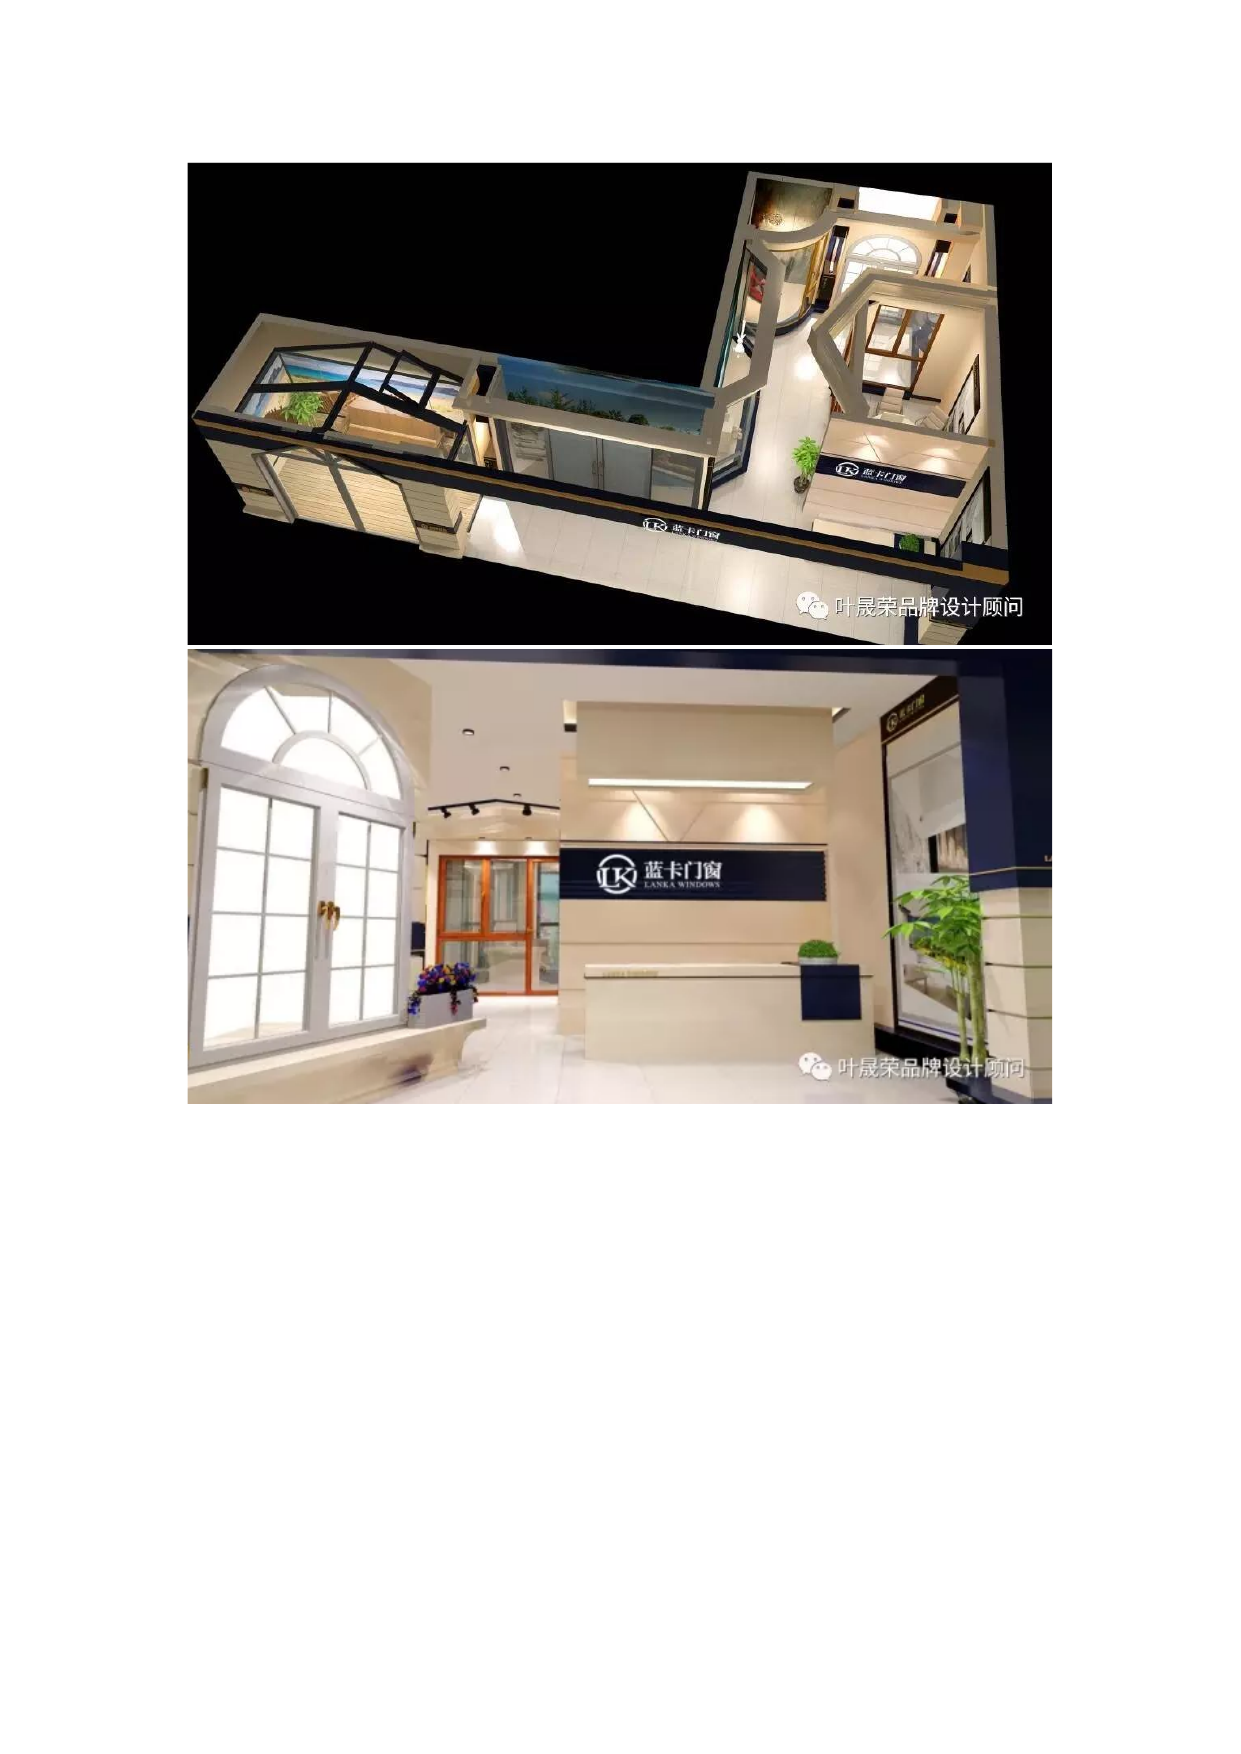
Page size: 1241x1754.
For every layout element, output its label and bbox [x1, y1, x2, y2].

picture [187, 649, 1053, 1104]
picture [187, 162, 1052, 645]
